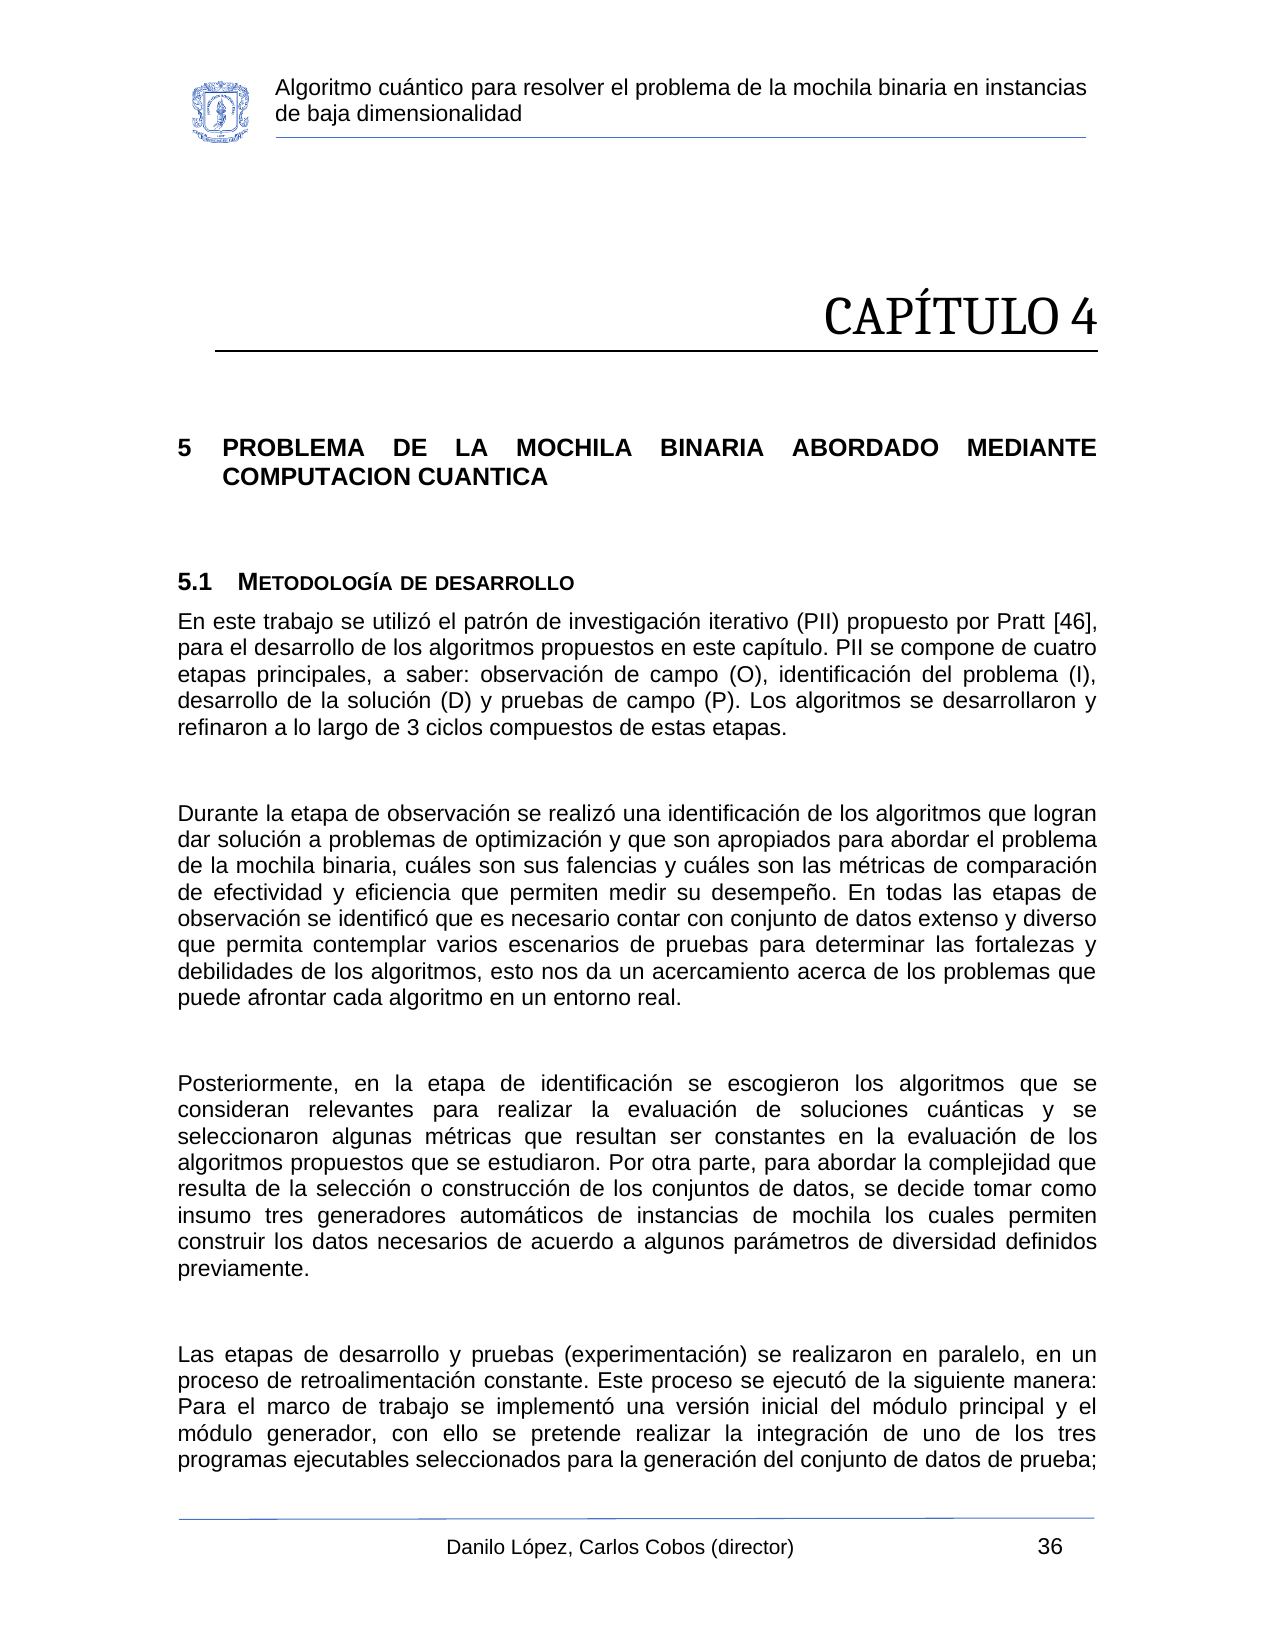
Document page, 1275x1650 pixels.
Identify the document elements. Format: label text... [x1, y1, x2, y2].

subtitle Metodología de desarrollo [177, 567, 1098, 596]
picture [188, 78, 253, 146]
text Posteriormente, en la etapa de identificación se escogieron los algoritmos que se consideran relevantes para realizar la evaluación de soluciones cuánticas y se seleccionaron algunas métricas que resultan ser constantes en la evaluación de los algoritmos propuestos que se estudiaron. Por otra parte, para abordar la complejidad que resulta de la selección o construcción de los conjuntos de datos, se decide tomar como insumo tres generadores automáticos de instancias de mochila los cuales permiten construir los datos necesarios de acuerdo a algunos parámetros de diversidad definidos previamente. [177, 1070, 1098, 1281]
text En este trabajo se utilizó el patrón de investigación iterativo (PII) propuesto por Pratt [46], para el desarrollo de los algoritmos propuestos en este capítulo. PII se compone de cuatro etapas principales, a saber: observación de campo (O), identificación del problema (I), desarrollo de la solución (D) y pruebas de campo (P). Los algoritmos se desarrollaron y refinaron a lo largo de 3 ciclos compuestos de estas etapas. [177, 608, 1098, 740]
text Durante la etapa de observación se realizó una identificación de los algoritmos que logran dar solución a problemas de optimización y que son apropiados para abordar el problema de la mochila binaria, cuáles son sus falencias y cuáles son las métricas de comparación de efectividad y eficiencia que permiten medir su desempeño. En todas las etapas de observación se identificó que es necesario contar con conjunto de datos extenso y diverso que permita contemplar varios escenarios de pruebas para determinar las fortalezas y debilidades de los algoritmos, esto nos da un acercamiento acerca de los problemas que puede afrontar cada algoritmo en un entorno real. [177, 799, 1098, 1010]
list CAPÍTULO 4 [215, 286, 1098, 350]
subtitle PROBLEMA DE LA MOCHILA BINARIA ABORDADO MEDIANTE COMPUTACION CUANTICA [177, 433, 1098, 490]
